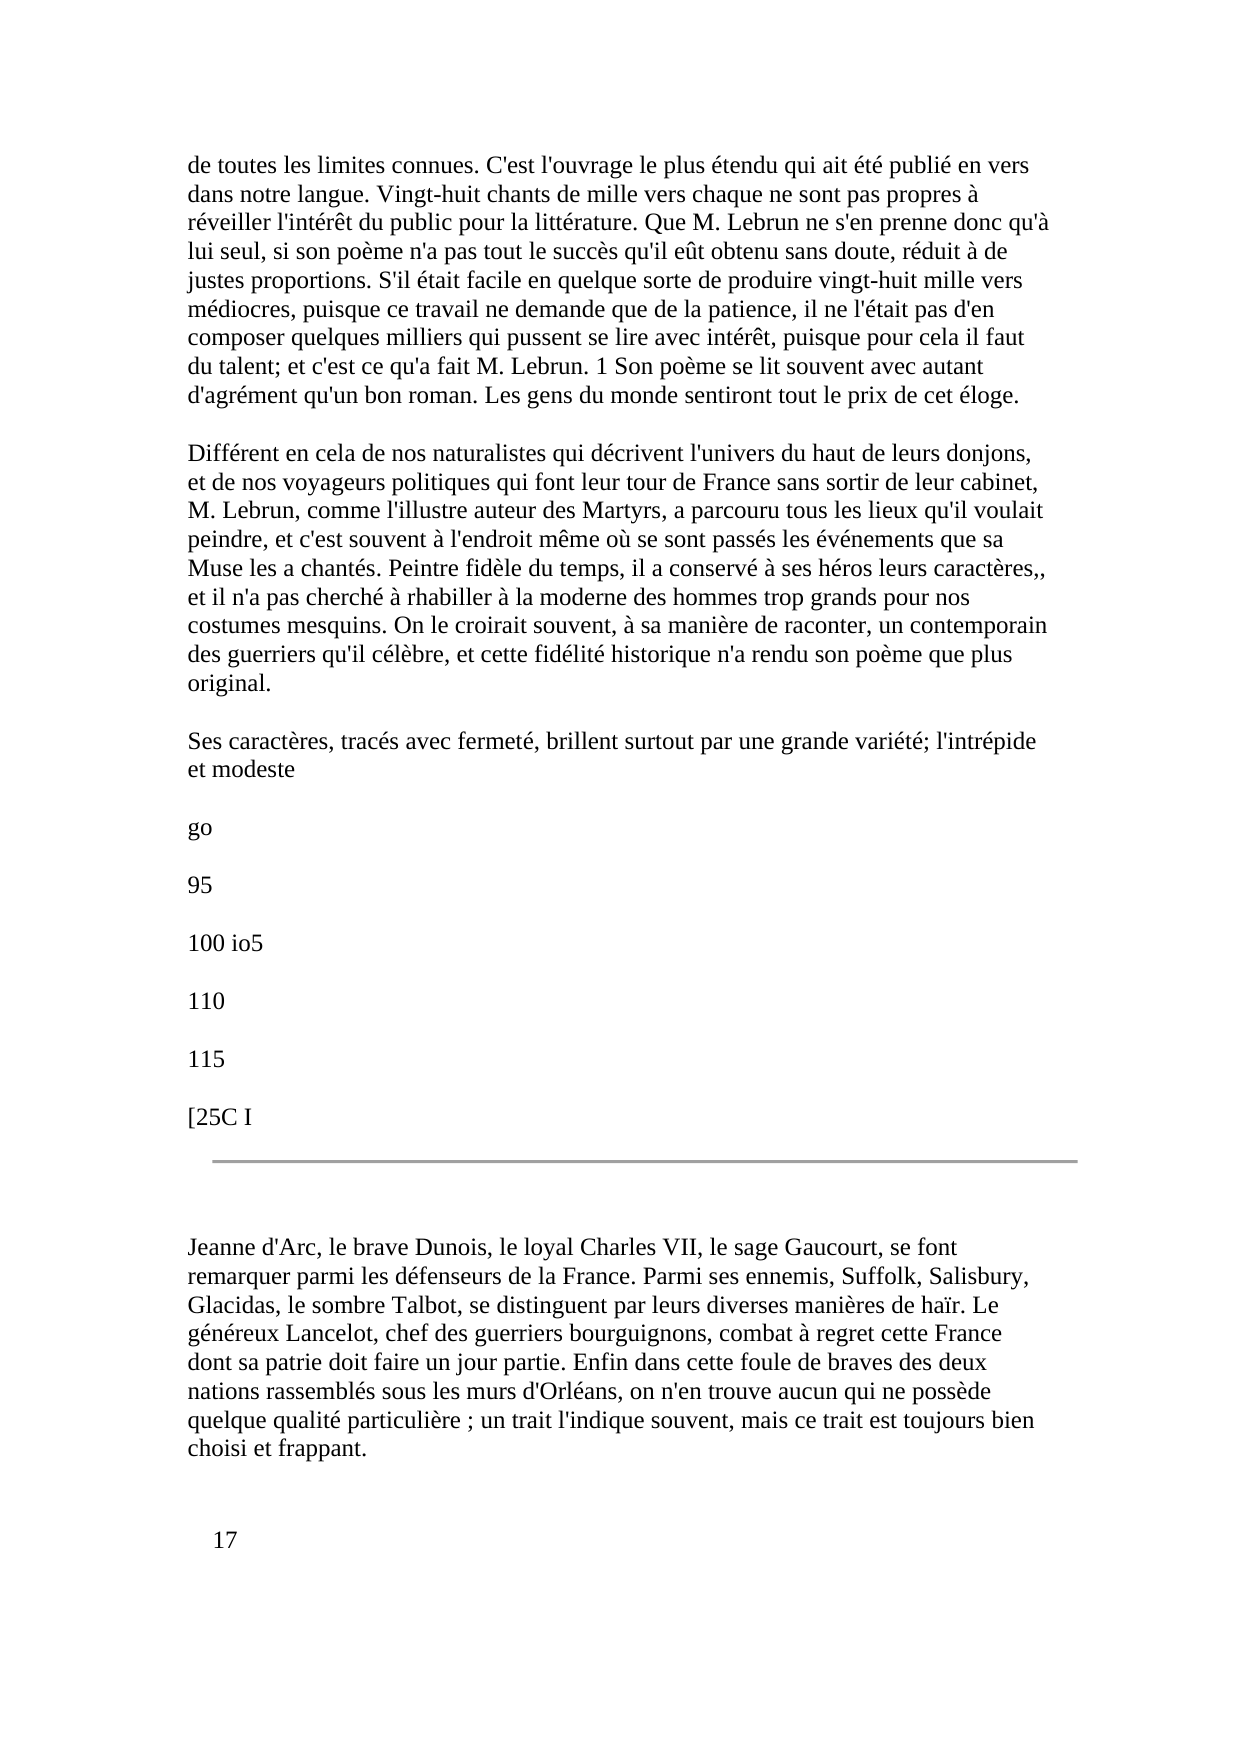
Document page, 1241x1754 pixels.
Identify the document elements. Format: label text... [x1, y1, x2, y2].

text [25C I [187, 1102, 1053, 1131]
text Ses caractères, tracés avec fermeté, brillent surtout par une grande variété; l'intrépide et modeste [187, 726, 1053, 783]
text 100 io5 [187, 928, 1053, 957]
text 110 [187, 986, 1053, 1015]
text go [187, 812, 1053, 841]
text de toutes les limites connues. C'est l'ouvrage le plus étendu qui ait été publié en vers dans notre langue. Vingt-huit chants de mille vers chaque ne sont pas propres à réveiller l'intérêt du public pour la littérature. Que M. Lebrun ne s'en prenne donc qu'à lui seul, si son poème n'a pas tout le succès qu'il eût obtenu sans doute, réduit à de justes proportions. S'il était facile en quelque sorte de produire vingt-huit mille vers médiocres, puisque ce travail ne demande que de la patience, il ne l'était pas d'en composer quelques milliers qui pussent se lire avec intérêt, puisque pour cela il faut du talent; et c'est ce qu'a fait M. Lebrun. 1 Son poème se lit souvent avec autant d'agrément qu'un bon roman. Les gens du monde sentiront tout le prix de cet éloge. [187, 150, 1053, 409]
text 95 [187, 870, 1053, 899]
text Différent en cela de nos naturalistes qui décrivent l'univers du haut de leurs donjons, et de nos voyageurs politiques qui font leur tour de France sans sortir de leur cabinet, M. Lebrun, comme l'illustre auteur des Martyrs, a parcouru tous les lieux qu'il voulait peindre, et c'est souvent à l'endroit même où se sont passés les événements que sa Muse les a chantés. Peintre fidèle du temps, il a conservé à ses héros leurs caractères,, et il n'a pas cherché à rhabiller à la moderne des hommes trop grands pour nos costumes mesquins. On le croirait souvent, à sa manière de raconter, un contemporain des guerriers qu'il célèbre, et cette fidélité historique n'a rendu son poème que plus original. [187, 438, 1053, 697]
text 115 [187, 1044, 1053, 1073]
text Jeanne d'Arc, le brave Dunois, le loyal Charles VII, le sage Gaucourt, se font remarquer parmi les défenseurs de la France. Parmi ses ennemis, Suffolk, Salisbury, Glacidas, le sombre Talbot, se distinguent par leurs diverses manières de haïr. Le généreux Lancelot, chef des guerriers bourguignons, combat à regret cette France dont sa patrie doit faire un jour partie. Enfin dans cette foule de braves des deux nations rassemblés sous les murs d'Orléans, on n'en trouve aucun qui ne possède quelque qualité particulière ; un trait l'indique souvent, mais ce trait est toujours bien choisi et frappant. [187, 1232, 1053, 1462]
